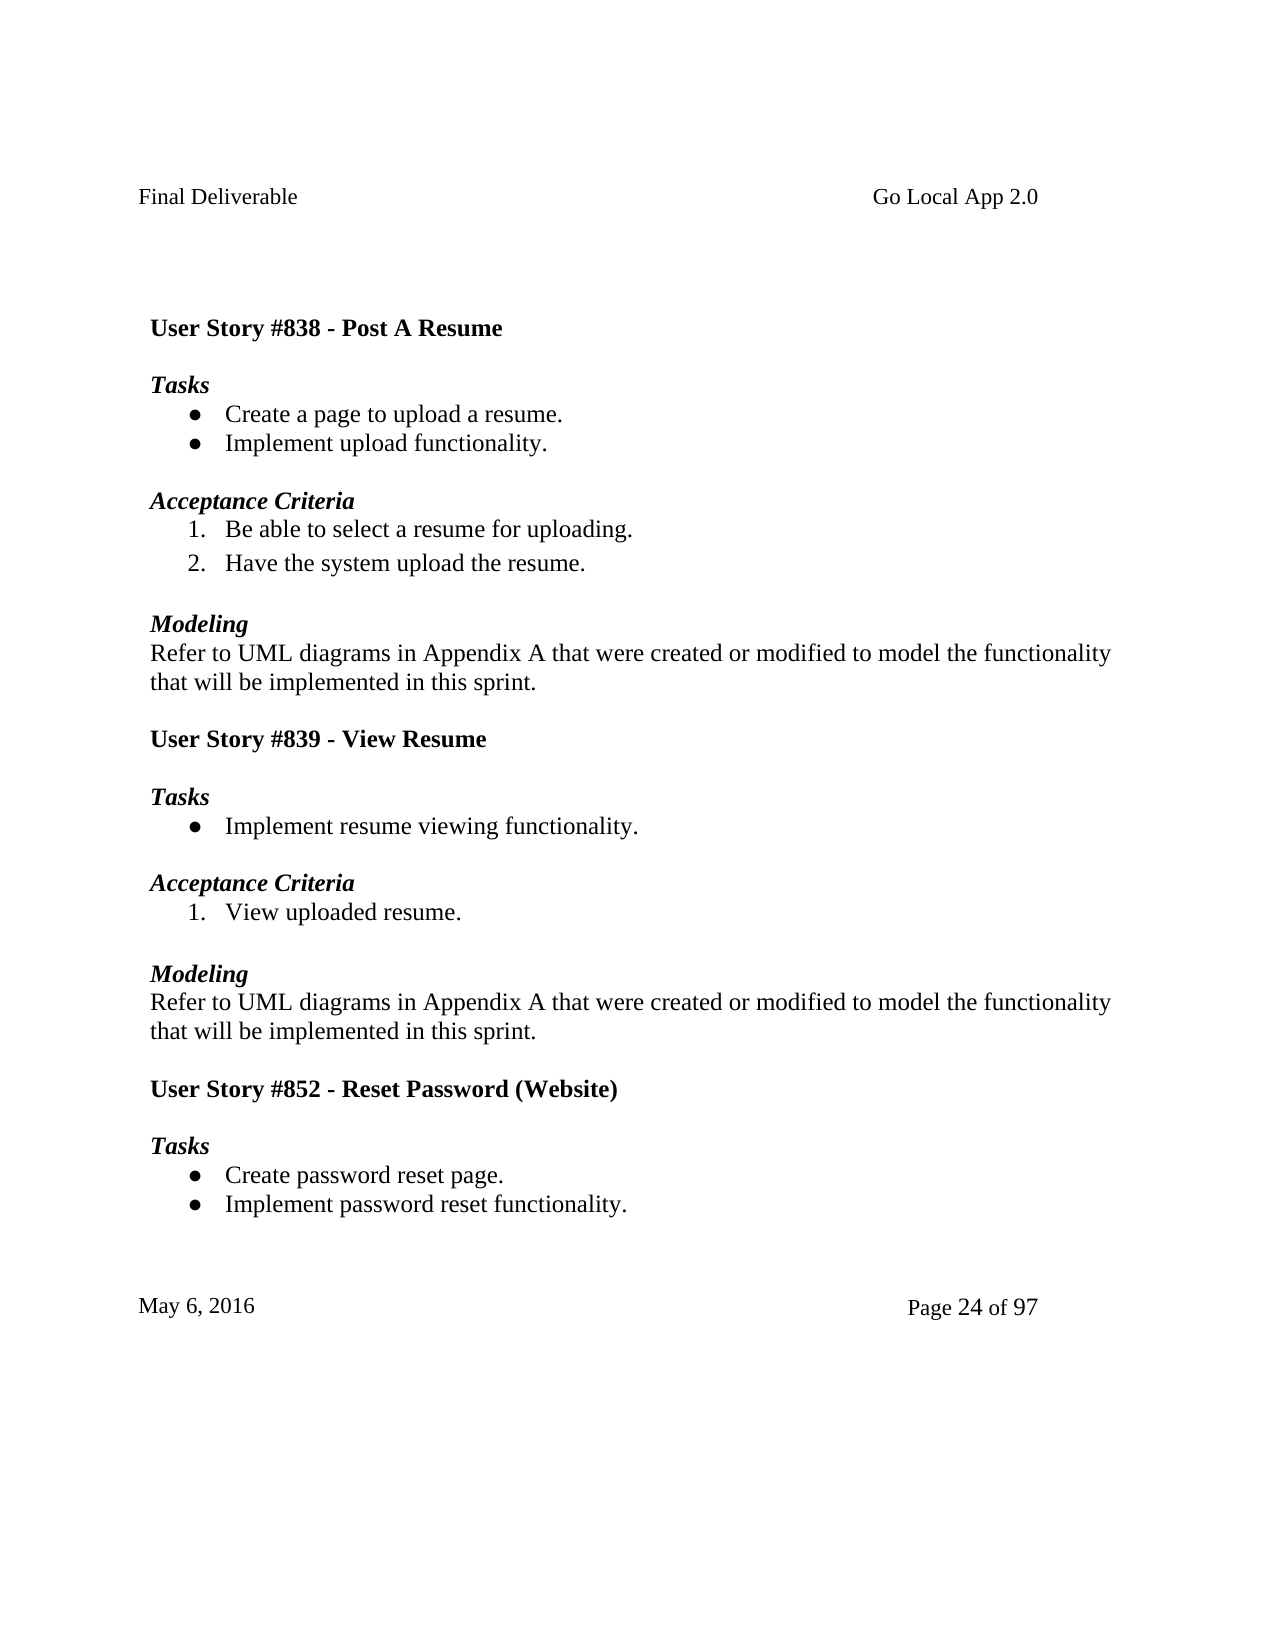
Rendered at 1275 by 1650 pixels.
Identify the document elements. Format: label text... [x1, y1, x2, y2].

list View uploaded resume. [187, 897, 1125, 926]
text User Story #852 - Reset Password (Website) [150, 1074, 1125, 1102]
list Implement password reset functionality. [187, 1189, 1125, 1218]
list Create a page to upload a resume. [187, 399, 1125, 428]
text Acceptance Criteria [150, 486, 1125, 514]
text User Story #839 - View Resume [150, 724, 1125, 753]
text Tasks [150, 371, 1125, 399]
text Modeling [150, 609, 1125, 638]
list Have the system upload the resume. [187, 548, 1125, 576]
list Implement upload functionality. [187, 428, 1125, 457]
text Tasks [150, 782, 1125, 811]
text Refer to UML diagrams in Appendix A that were created or modified to model the functionality that will be implemented in this sprint. [150, 638, 1125, 696]
text Refer to UML diagrams in Appendix A that were created or modified to model the functionality that will be implemented in this sprint. [150, 987, 1125, 1045]
list Create password reset page. [187, 1160, 1125, 1189]
list Be able to select a resume for uploading. [187, 514, 1125, 543]
text User Story #838 - Post A Resume [150, 313, 1125, 342]
text Tasks [150, 1131, 1125, 1160]
text Acceptance Criteria [150, 868, 1125, 897]
list Implement resume viewing functionality. [187, 811, 1125, 839]
text Modeling [150, 959, 1125, 987]
